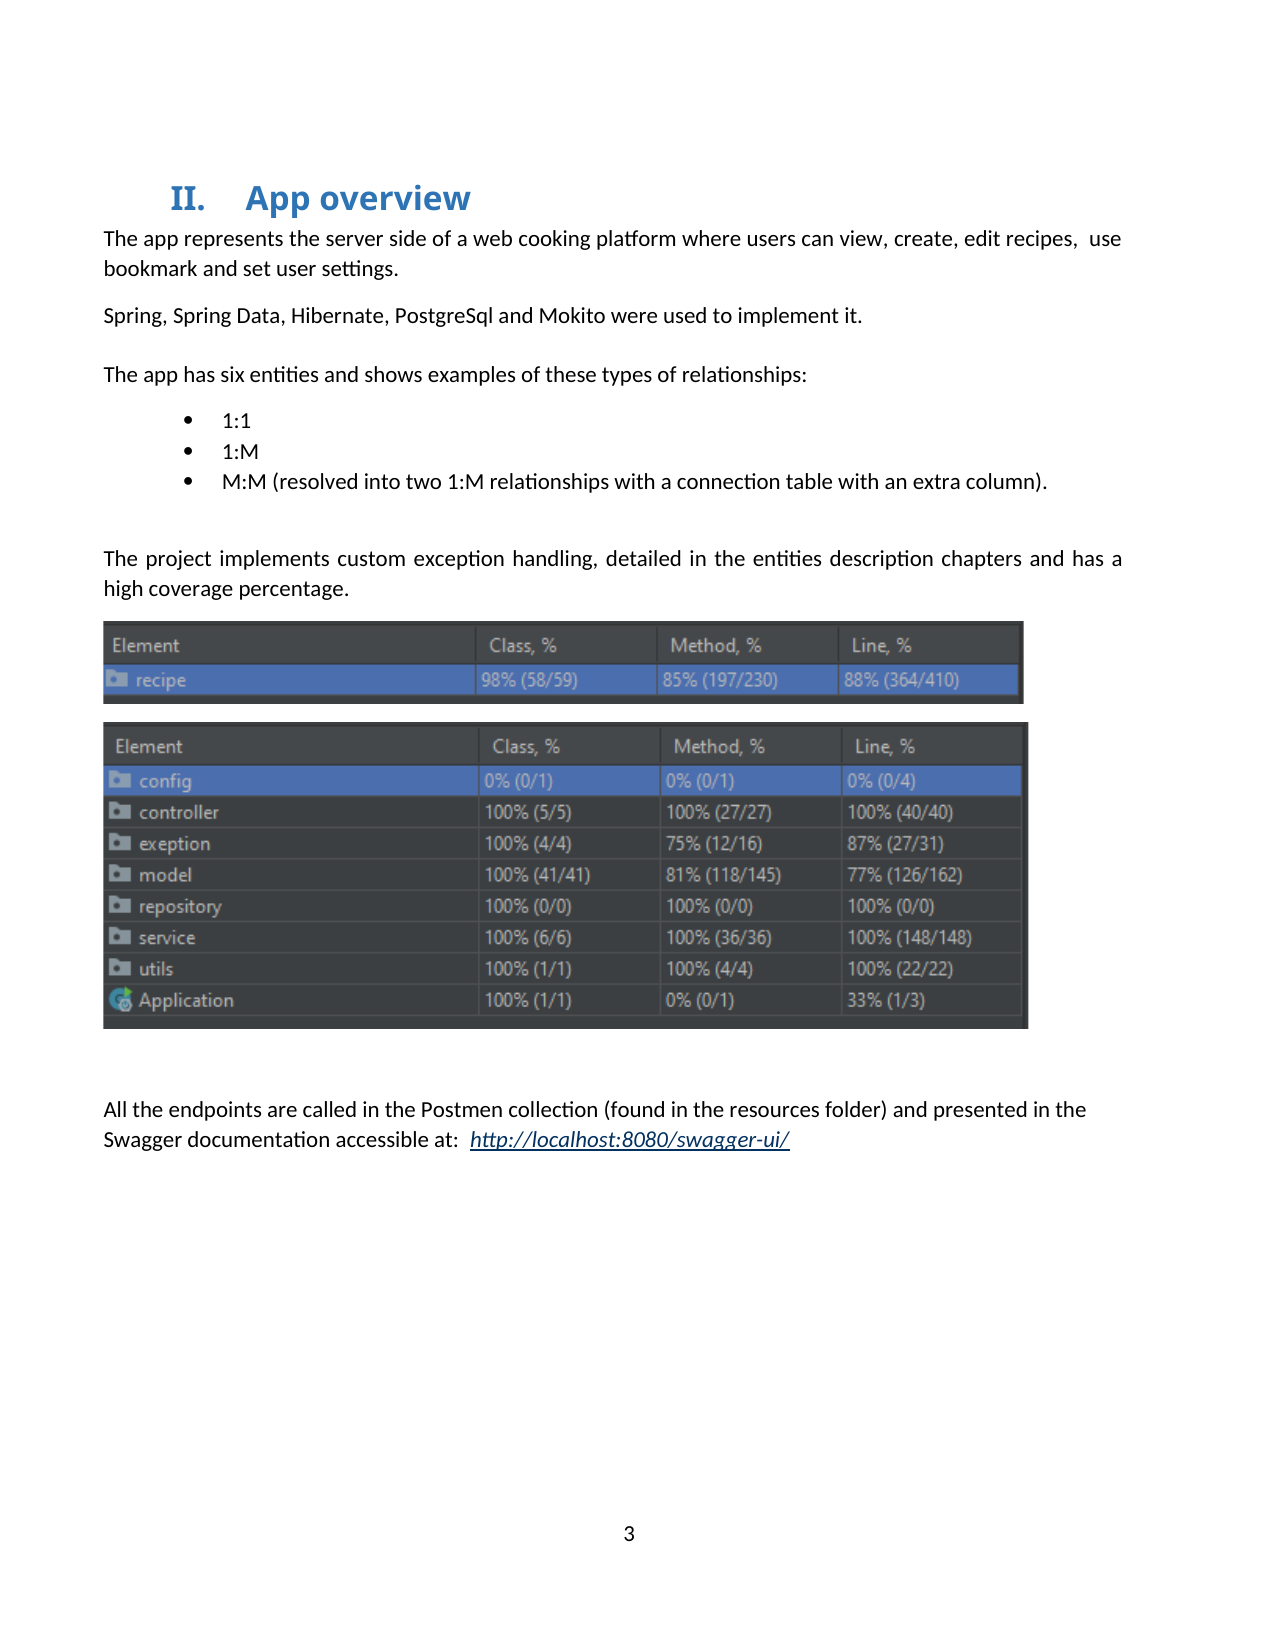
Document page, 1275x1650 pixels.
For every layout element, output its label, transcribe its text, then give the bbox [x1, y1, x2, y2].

subtitle App overview [170, 175, 1125, 220]
text The project implements custom exception handling, detailed in the entities description chapters and has a high coverage percentage. [103, 544, 1125, 602]
picture [103, 621, 1024, 704]
text The app represents the server side of a web cooking platform where users can view, create, edit recipes, use bookmark and set user settings. [103, 224, 1125, 282]
list M:M (resolved into two 1:M relationships with a connection table with an extra column). [184, 467, 1125, 495]
list 1:M [184, 437, 1125, 465]
text The app has six entities and shows examples of these types of relationships: [103, 360, 1125, 388]
text Spring, Spring Data, Hibernate, PostgreSql and Mokito were used to implement it. [103, 301, 1125, 329]
list 1:1 [184, 407, 1125, 434]
picture [103, 722, 1029, 1029]
text All the endpoints are called in the Postmen collection (found in the resources folder) and presented in the Swagger documentation accessible at: http://localhost:8080/swagger-ui/ [103, 1095, 1125, 1153]
